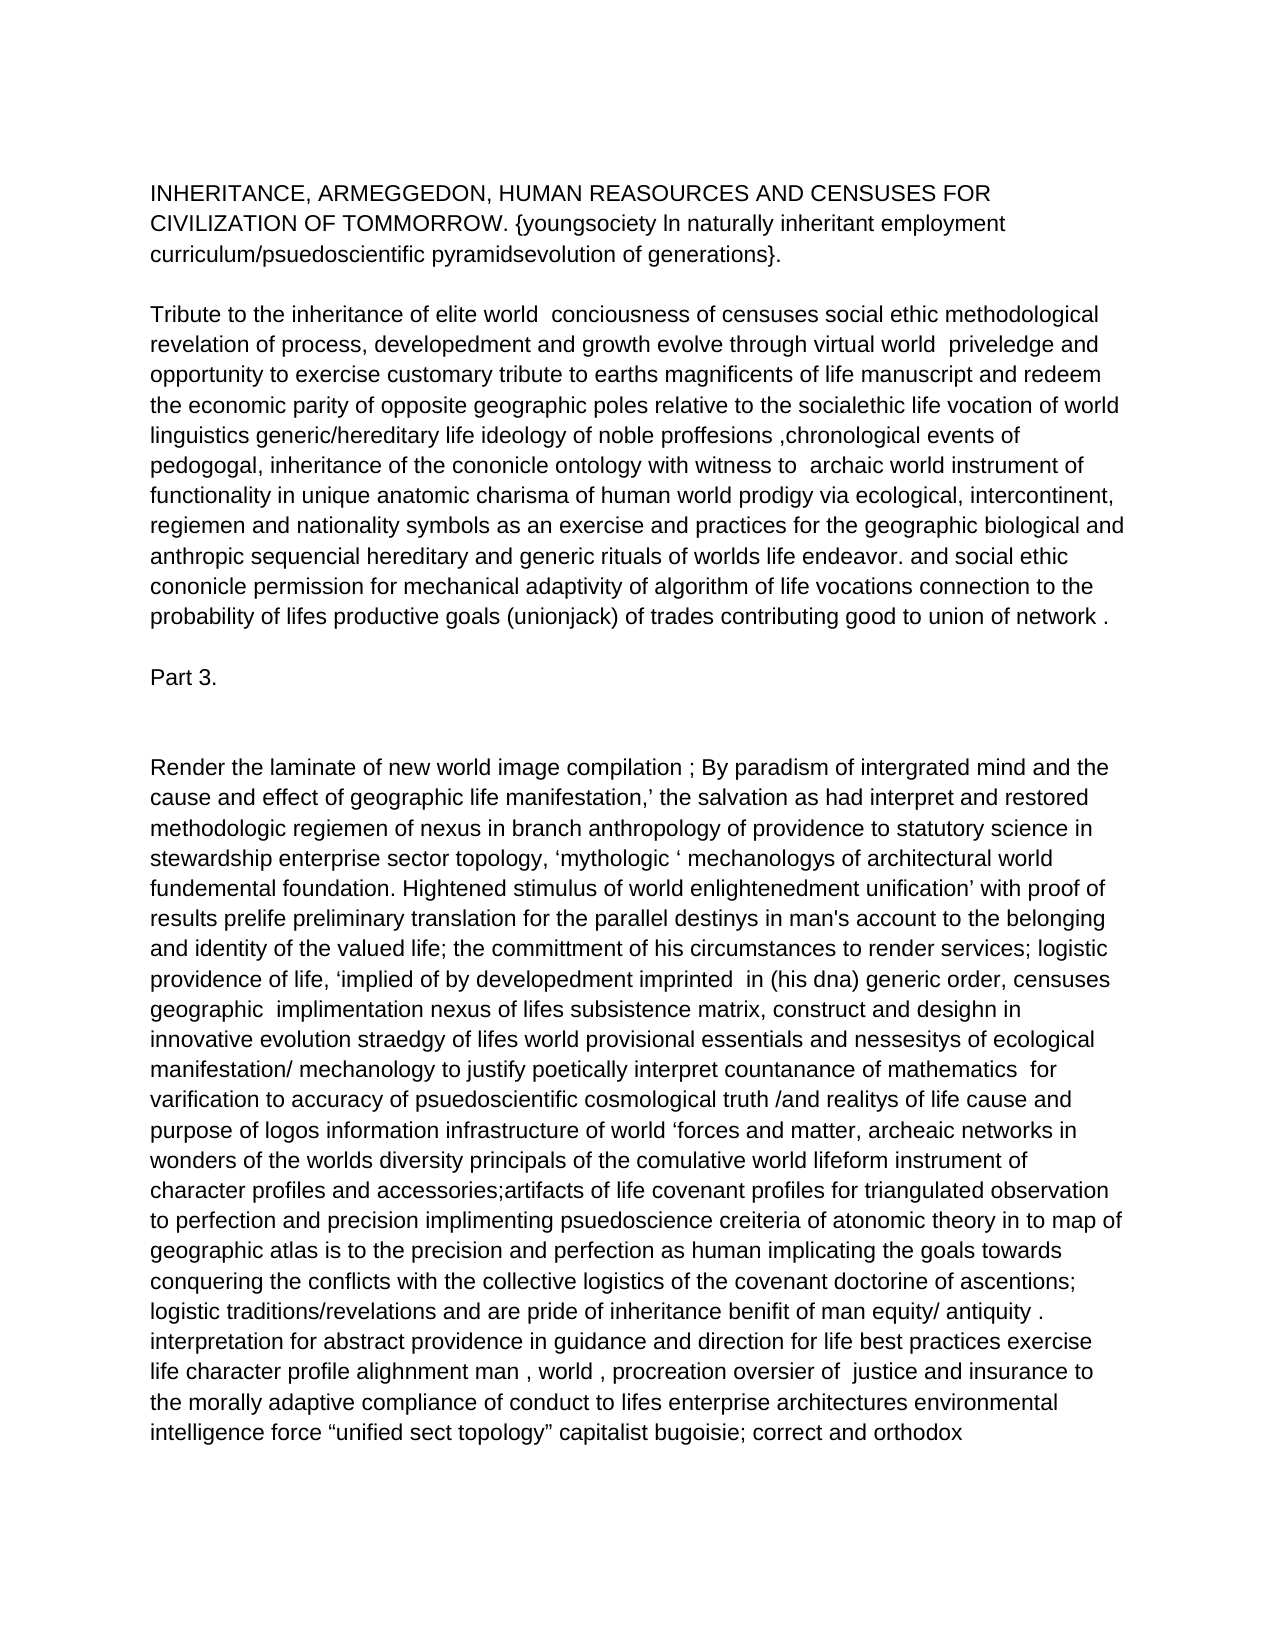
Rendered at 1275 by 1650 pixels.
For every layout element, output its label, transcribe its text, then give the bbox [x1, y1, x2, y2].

text Part 3. [150, 663, 1125, 690]
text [150, 754, 1125, 1445]
text Tribute to the inheritance of elite world conciousness of censuses social ethic methodological revelation of process, developedment and growth evolve through virtual world priveledge and opportunity to exercise customary tribute to earths magnificents of life manuscript and redeem the economic parity of opposite geographic poles relative to the socialethic life vocation of world linguistics generic/hereditary life ideology of noble proffesions ,chronological events of pedogogal, inheritance of the cononicle ontology with witness to archaic world instrument of functionality in unique anatomic charisma of human world prodigy via ecological, intercontinent, regiemen and nationality symbols as an exercise and practices for the geographic biological and anthropic sequencial hereditary and generic rituals of worlds life endeavor. and social ethic cononicle permission for mechanical adaptivity of algorithm of life vocations connection to the probability of lifes productive goals (unionjack) of trades contributing good to union of network . [150, 301, 1125, 629]
text INHERITANCE, ARMEGGEDON, HUMAN REASOURCES AND CENSUSES FOR CIVILIZATION OF TOMMORROW. {youngsociety ln naturally inheritant employment curriculum/psuedoscientific pyramidsevolution of generations}. [150, 180, 1125, 267]
